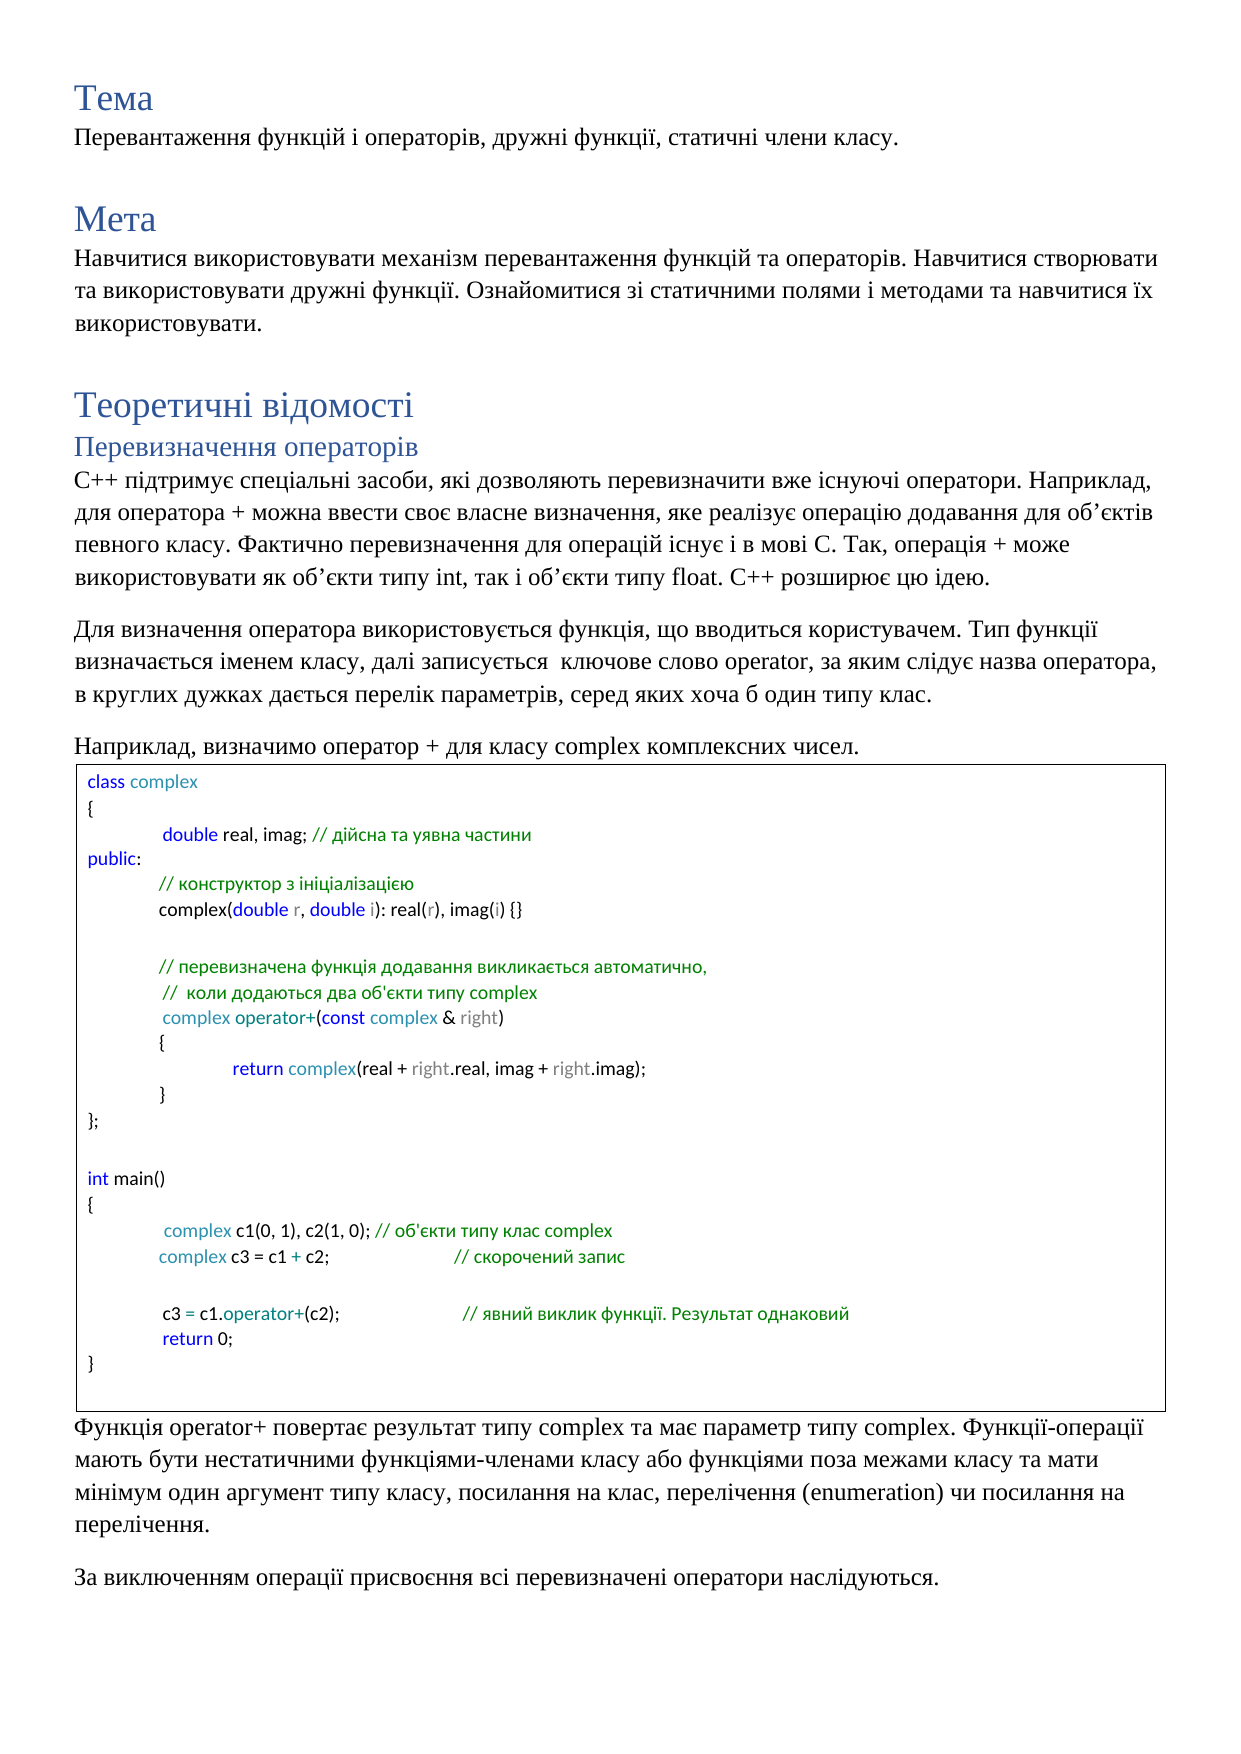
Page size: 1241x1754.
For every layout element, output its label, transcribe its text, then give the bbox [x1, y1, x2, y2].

subtitle Мета [73, 196, 1165, 239]
text Навчитися використовувати механізм перевантаження функцій та операторів. Навчитися створювати та використовувати дружні функції. Ознайомитися зі статичними полями і методами та навчитися їх використовувати. [73, 243, 1165, 337]
text Перевантаження функцій і операторів, дружні функції, статичні члени класу. [73, 122, 1165, 151]
text Функція operator+ повертає результат типу complex та має параметр типу complex. Функції-операції мають бути нестатичними функціями-членами класу або функціями поза межами класу та мати мінімум один аргумент типу класу, посилання на клас, перелічення (enumeration) чи посилання на перелічення. [73, 1412, 1165, 1538]
subtitle Перевизначення операторів [73, 429, 1165, 462]
subtitle Теоретичні відомості [73, 382, 1165, 425]
text Наприклад, визначимо оператор + для класу complex комплексних чисел. [73, 731, 1165, 760]
text С++ підтримує спеціальні засоби, які дозволяють перевизначити вже існуючі оператори. Наприклад, для оператора + можна ввести своє власне визначення, яке реалізує операцію додавання для об’єктів певного класу. Фактично перевизначення для операцій існує і в мові С. Так, операція + може використовувати як об’єкти типу int, так і об’єкти типу float. С++ розширює цю ідею. [73, 465, 1165, 591]
text Тема [73, 76, 1165, 119]
text За виключенням операції присвоєння всі перевизначені оператори наслідуються. [73, 1562, 1165, 1590]
table_header class complex { double real, imag; // дійсна та уявна частини public: // конструктор з ініціалізацією complex(double r, double i): real(r), imag(i) {} // перевизначена функція додавання викликається автоматично, // коли додаються два об'єкти типу complex complex operator+(const complex & right) { return complex(real + right.real, imag + right.imag); } }; int main() { complex c1(0, 1), c2(1, 0); // об'єкти типу клас complex complex c3 = c1 + c2; // скорочений запис c3 = c1.operator+(c2); // явний виклик функції. Результат однаковий return 0; } [77, 765, 1165, 1411]
text Для визначення оператора використовується функція, що вводиться користувачем. Тип функції визначається іменем класу, далі записується ключове слово operator, за яким слідує назва оператора, в круглих дужках дається перелік параметрів, серед яких хоча б один типу клас. [73, 614, 1165, 708]
